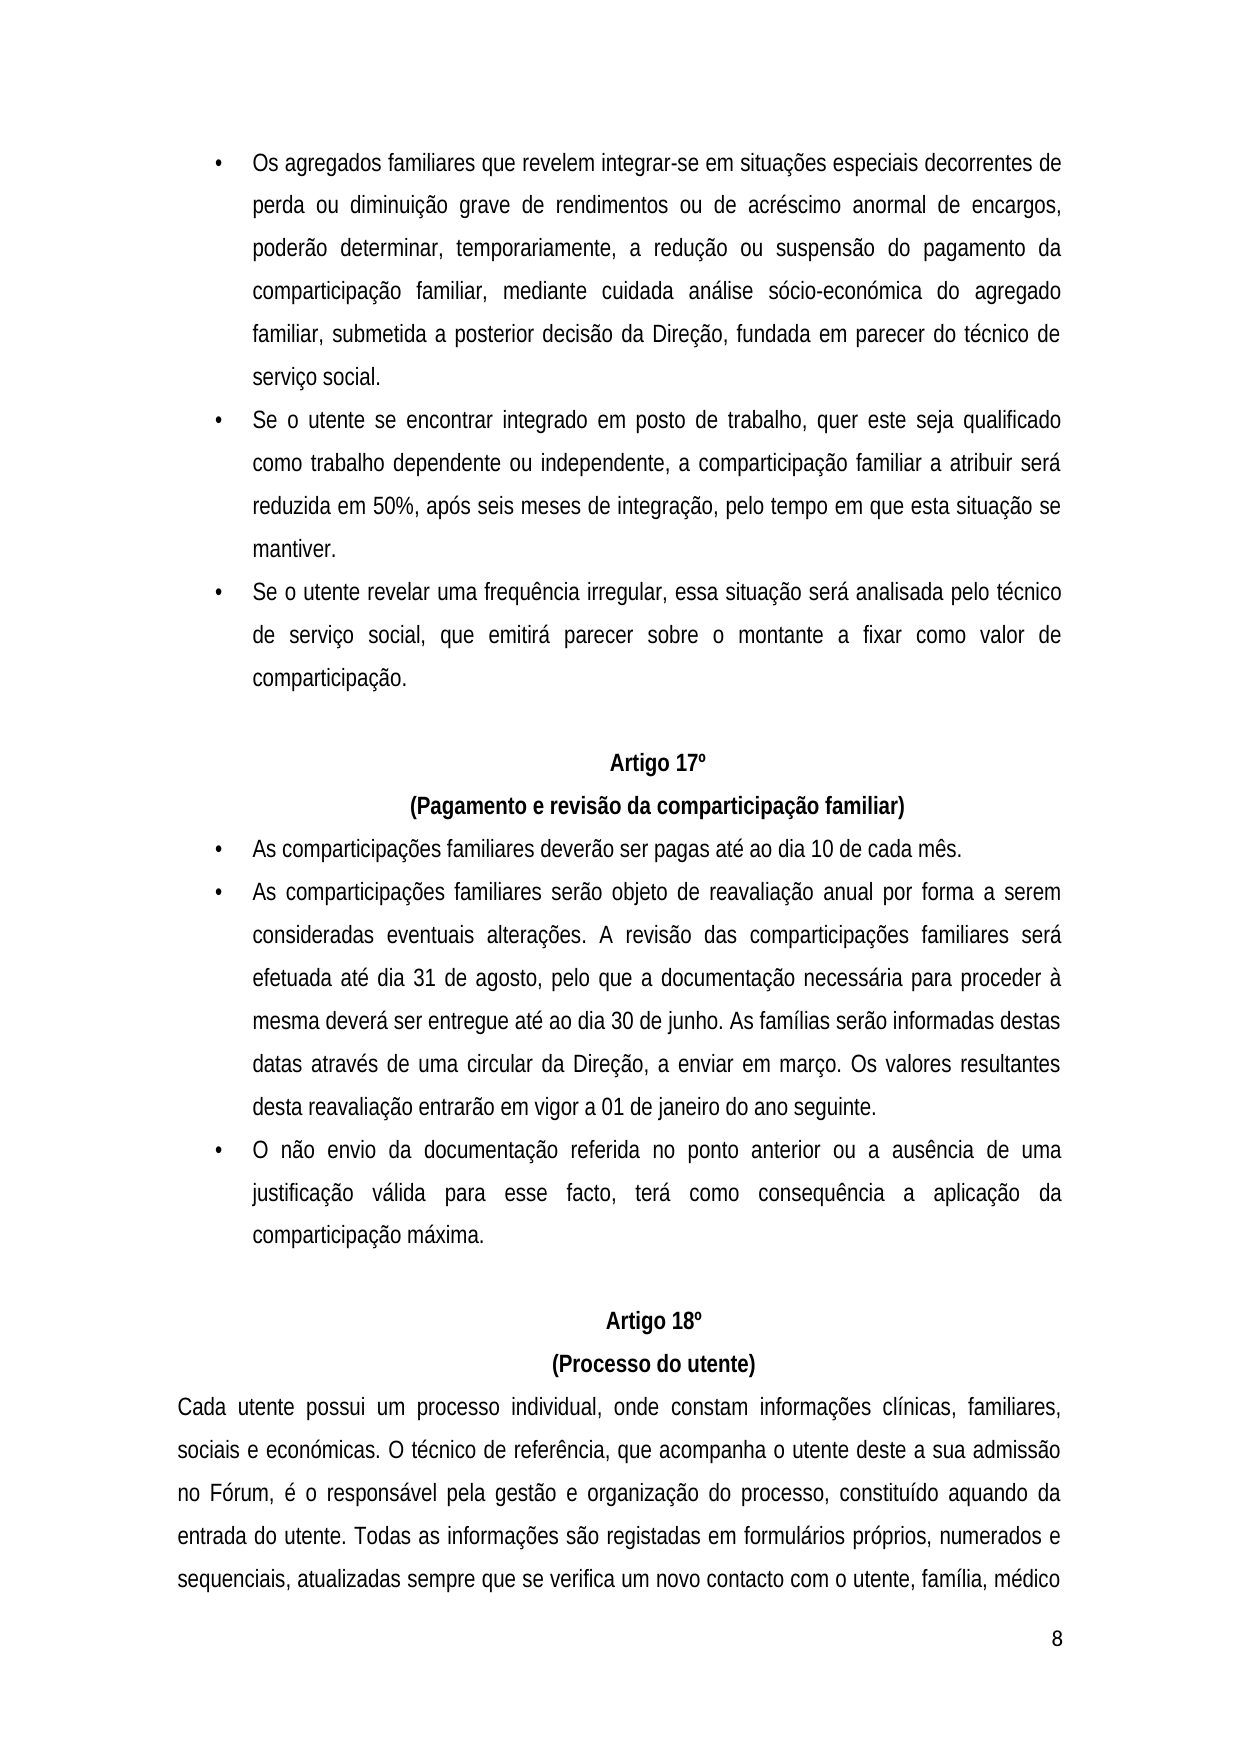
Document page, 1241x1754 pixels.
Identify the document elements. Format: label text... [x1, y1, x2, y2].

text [177, 1392, 1063, 1592]
list Se o utente revelar uma frequência irregular, essa situação será analisada pelo técnico de serviço social, que emitirá parecer sobre o montante a fixar como valor de comparticipação. [215, 577, 1063, 691]
list Os agregados familiares que revelem integrar-se em situações especiais decorrentes de perda ou diminuição grave de rendimentos ou de acréscimo anormal de encargos, poderão determinar, temporariamente, a redução ou suspensão do pagamento da comparticipação familiar, mediante cuidada análise sócio-económica do agregado familiar, submetida a posterior decisão da Direção, fundada em parecer do técnico de serviço social. [215, 148, 1063, 391]
list As comparticipações familiares serão objeto de reavaliação anual por forma a serem consideradas eventuais alterações. A revisão das comparticipações familiares será efetuada até dia 31 de agosto, pelo que a documentação necessária para proceder à mesma deverá ser entregue até ao dia 30 de junho. As famílias serão informadas destas datas através de uma circular da Direção, a enviar em março. Os valores resultantes desta reavaliação entrarão em vigor a 01 de janeiro do ano seguinte. [215, 877, 1063, 1120]
text Artigo 18º [244, 1306, 1063, 1335]
text (Processo do utente) [244, 1349, 1063, 1378]
list O não envio da documentação referida no ponto anterior ou a ausência de uma justificação válida para esse facto, terá como consequência a aplicação da comparticipação máxima. [215, 1135, 1063, 1249]
text Artigo 17º [252, 748, 1063, 777]
text (Pagamento e revisão da comparticipação familiar) [252, 791, 1063, 820]
list As comparticipações familiares deverão ser pagas até ao dia 10 de cada mês. [215, 834, 1063, 863]
list Se o utente se encontrar integrado em posto de trabalho, quer este seja qualificado como trabalho dependente ou independente, a comparticipação familiar a atribuir será reduzida em 50%, após seis meses de integração, pelo tempo em que esta situação se mantiver. [215, 405, 1063, 562]
